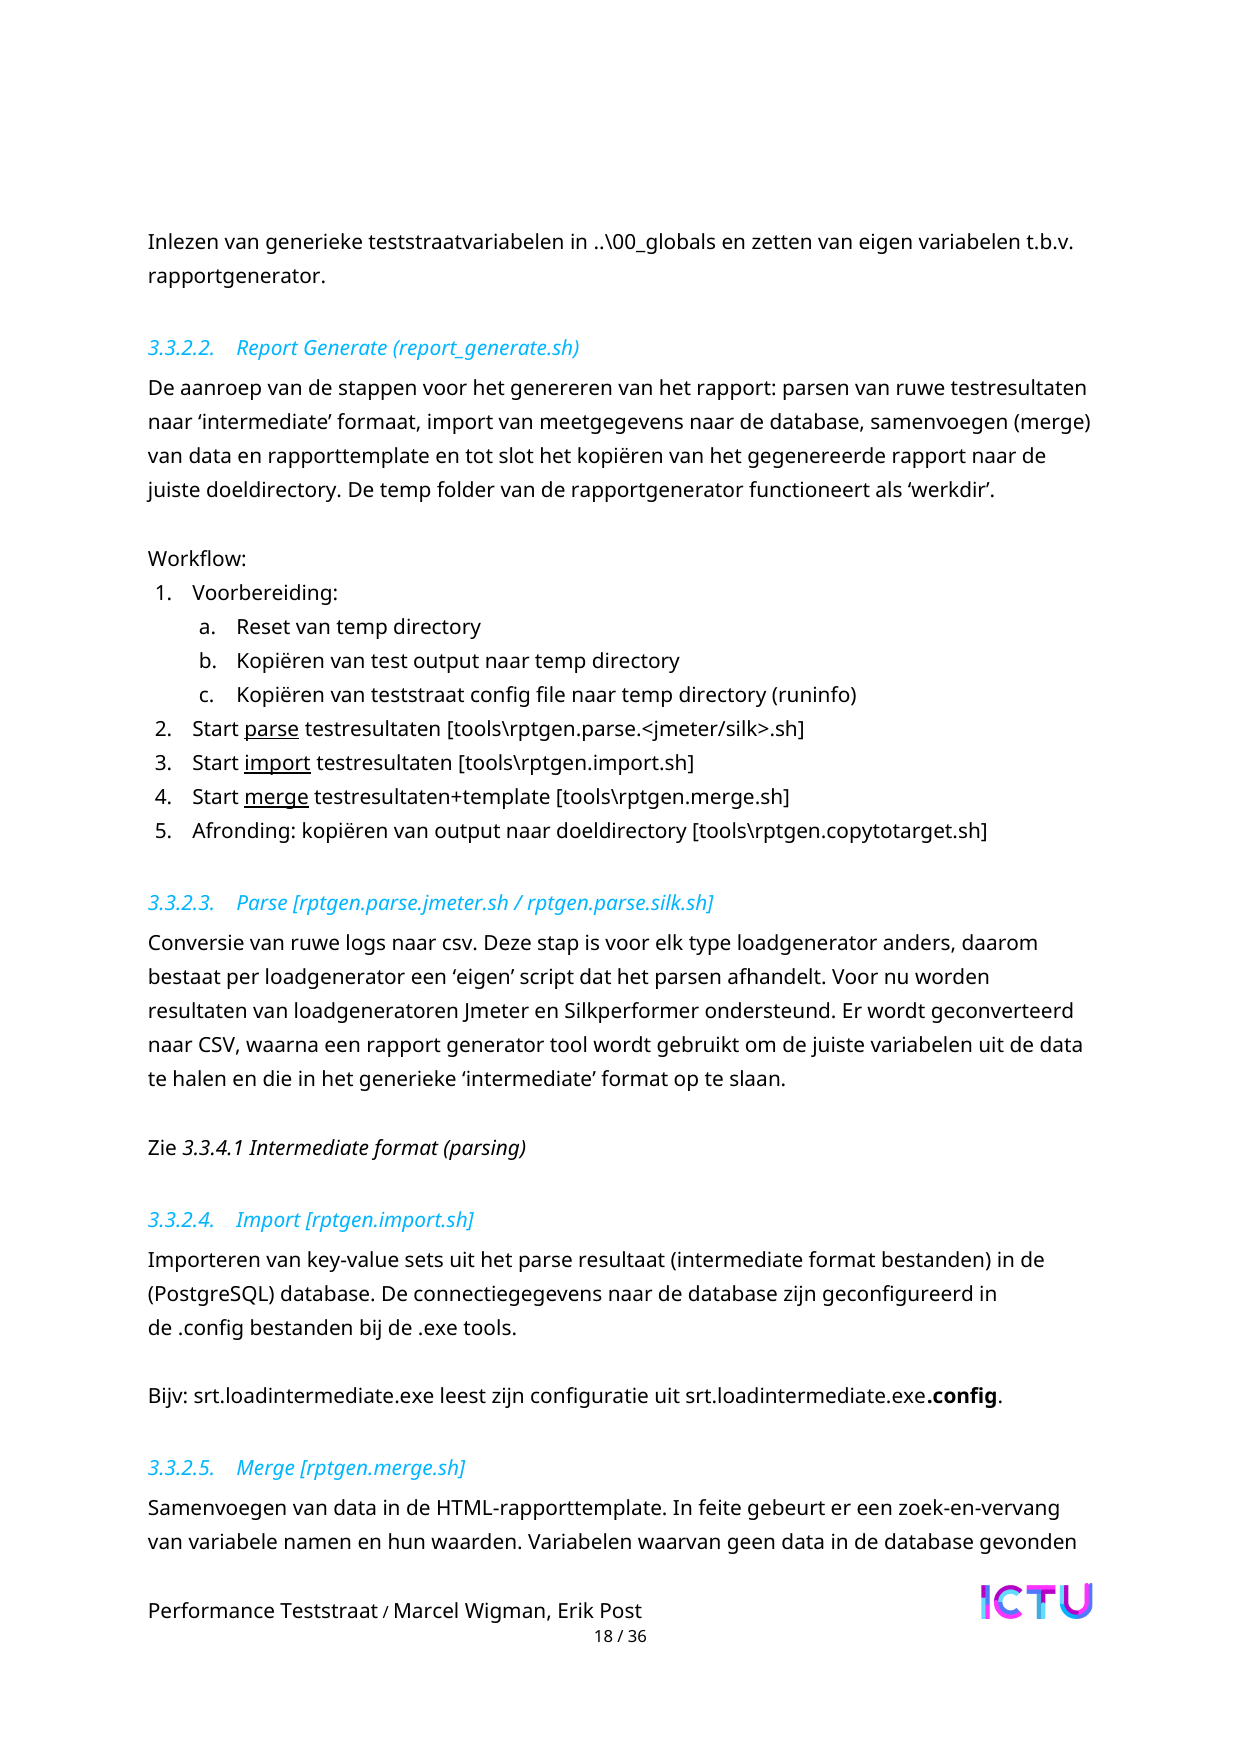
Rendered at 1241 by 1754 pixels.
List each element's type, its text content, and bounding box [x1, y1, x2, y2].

subtitle Parse [rptgen.parse.jmeter.sh / rptgen.parse.silk.sh] [148, 888, 1093, 917]
text Zie 3.3.4.1 Intermediate format (parsing) [148, 1133, 1093, 1161]
subtitle Merge [rptgen.merge.sh] [148, 1453, 1093, 1482]
list Kopiëren van test output naar temp directory [199, 646, 1093, 674]
text Workflow: [148, 544, 1093, 572]
list Voorbereiding: [154, 578, 1093, 606]
list Start parse testresultaten [tools\rptgen.parse.<jmeter/silk>.sh] [154, 714, 1093, 742]
list Reset van temp directory [199, 612, 1093, 640]
text Importeren van key-value sets uit het parse resultaat (intermediate format bestanden) in de (PostgreSQL) database. De connectiegegevens naar de database zijn geconfigureerd in de .config bestanden bij de .exe tools. [148, 1245, 1093, 1341]
subtitle Import [rptgen.import.sh] [148, 1205, 1093, 1233]
subtitle Report Generate (report_generate.sh) [148, 333, 1093, 362]
list Afronding: kopiëren van output naar doeldirectory [tools\rptgen.copytotarget.sh] [154, 816, 1093, 844]
picture [981, 1583, 1093, 1619]
list Start import testresultaten [tools\rptgen.import.sh] [154, 748, 1093, 776]
text Conversie van ruwe logs naar csv. Deze stap is voor elk type loadgenerator anders, daarom bestaat per loadgenerator een ‘eigen’ script dat het parsen afhandelt. Voor nu worden resultaten van loadgeneratoren Jmeter en Silkperformer ondersteund. Er wordt geconverteerd naar CSV, waarna een rapport generator tool wordt gebruikt om de juiste variabelen uit de data te halen en die in het generieke ‘intermediate’ format op te slaan. [148, 928, 1093, 1093]
text De aanroep van de stappen voor het genereren van het rapport: parsen van ruwe testresultaten naar ‘intermediate’ formaat, import van meetgegevens naar de database, samenvoegen (merge) van data en rapporttemplate en tot slot het kopiëren van het gegenereerde rapport naar de juiste doeldirectory. De temp folder van de rapportgenerator functioneert als ‘werkdir’. [148, 373, 1093, 504]
text Inlezen van generieke teststraatvariabelen in ..\00_globals en zetten van eigen variabelen t.b.v. rapportgenerator. [148, 227, 1093, 290]
text Bijv: srt.loadintermediate.exe leest zijn configuratie uit srt.loadintermediate.exe.config. [148, 1381, 1093, 1409]
list Start merge testresultaten+template [tools\rptgen.merge.sh] [154, 782, 1093, 811]
list Kopiëren van teststraat config file naar temp directory (runinfo) [199, 680, 1093, 708]
